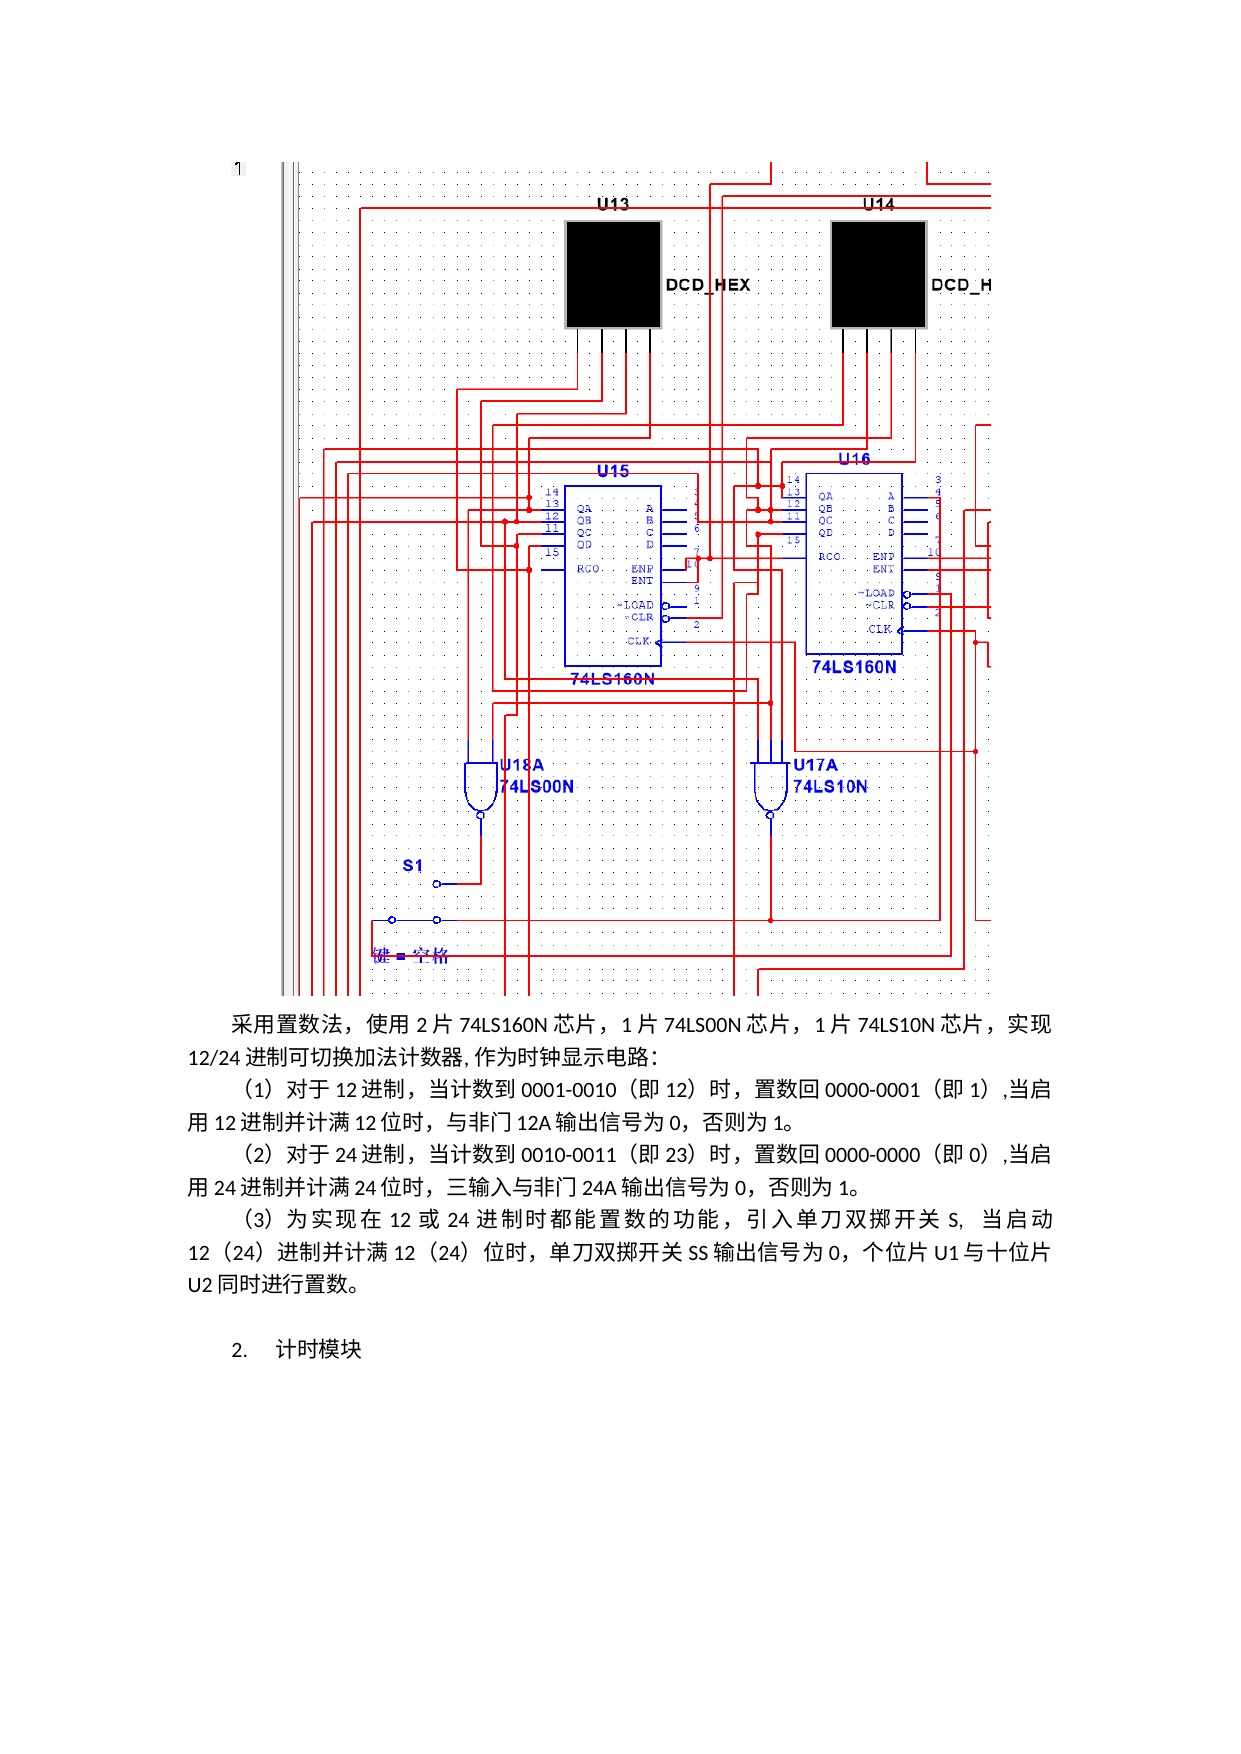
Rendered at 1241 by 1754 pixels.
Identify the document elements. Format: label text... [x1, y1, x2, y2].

picture [231, 162, 992, 996]
text 采用置数法，使用2片74LS160N芯片，1片74LS00N芯片，1片74LS10N芯片，实现12/24进制可切换加法计数器, 作为时钟显示电路： [187, 1007, 1053, 1072]
list 对于12进制，当计数到0001-0010（即12）时，置数回0000-0001（即1）,当启用12进制并计满12位时，与非门12A输出信号为0，否则为1。 [187, 1072, 1053, 1137]
list 为实现在12或24进制时都能置数的功能，引入单刀双掷开关S, 当启动12（24）进制并计满12（24）位时，单刀双掷开关SS输出信号为0，个位片U1与十位片U2同时进行置数。 [187, 1202, 1053, 1299]
list 对于24进制，当计数到0010-0011（即23）时，置数回0000-0000（即0）,当启用24进制并计满24位时，三输入与非门24A输出信号为0，否则为1。 [187, 1137, 1053, 1202]
list 计时模块 [187, 1332, 1053, 1364]
